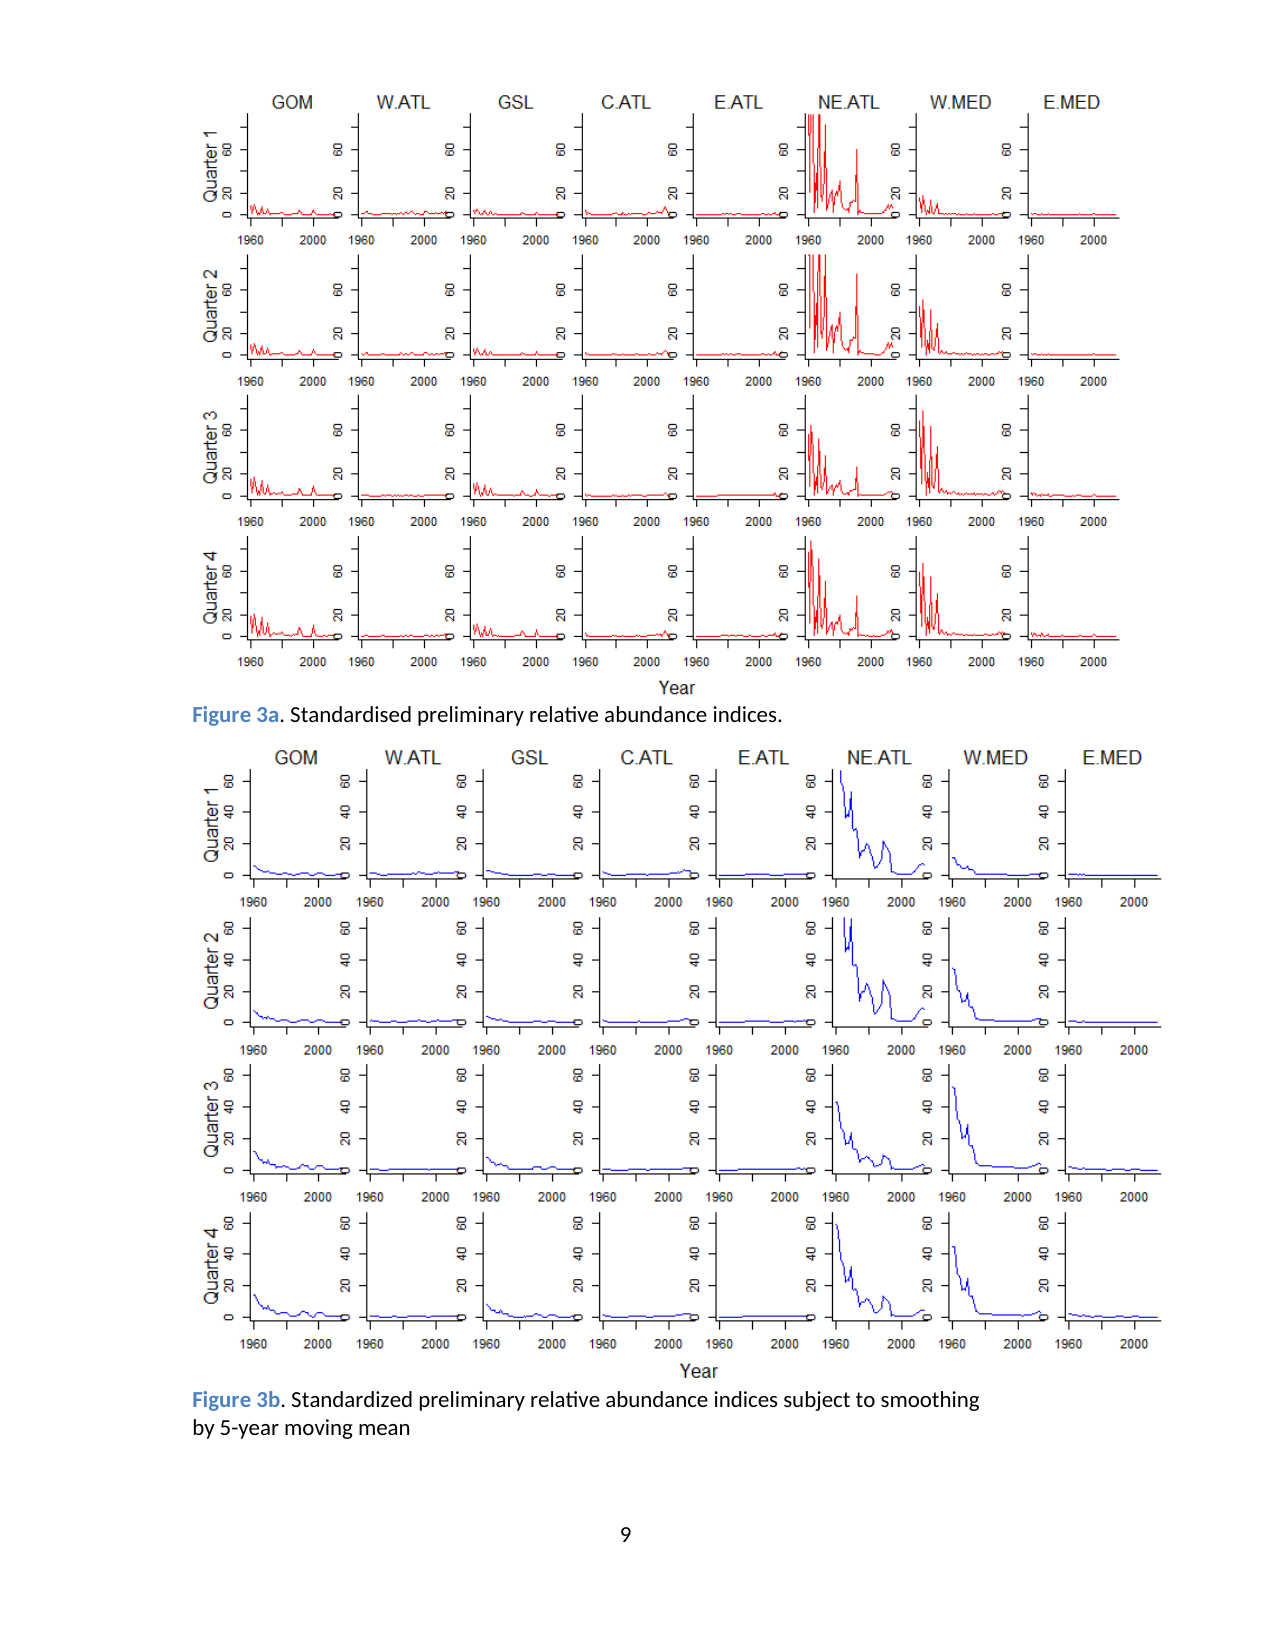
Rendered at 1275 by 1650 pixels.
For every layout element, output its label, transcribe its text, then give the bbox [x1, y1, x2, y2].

picture [192, 75, 1124, 701]
text Figure 3a. Standardised preliminary relative abundance indices. [192, 701, 981, 728]
text Figure 3b. Standardized preliminary relative abundance indices subject to smoothing by 5-year moving mean [192, 1385, 981, 1441]
picture [192, 728, 1166, 1385]
